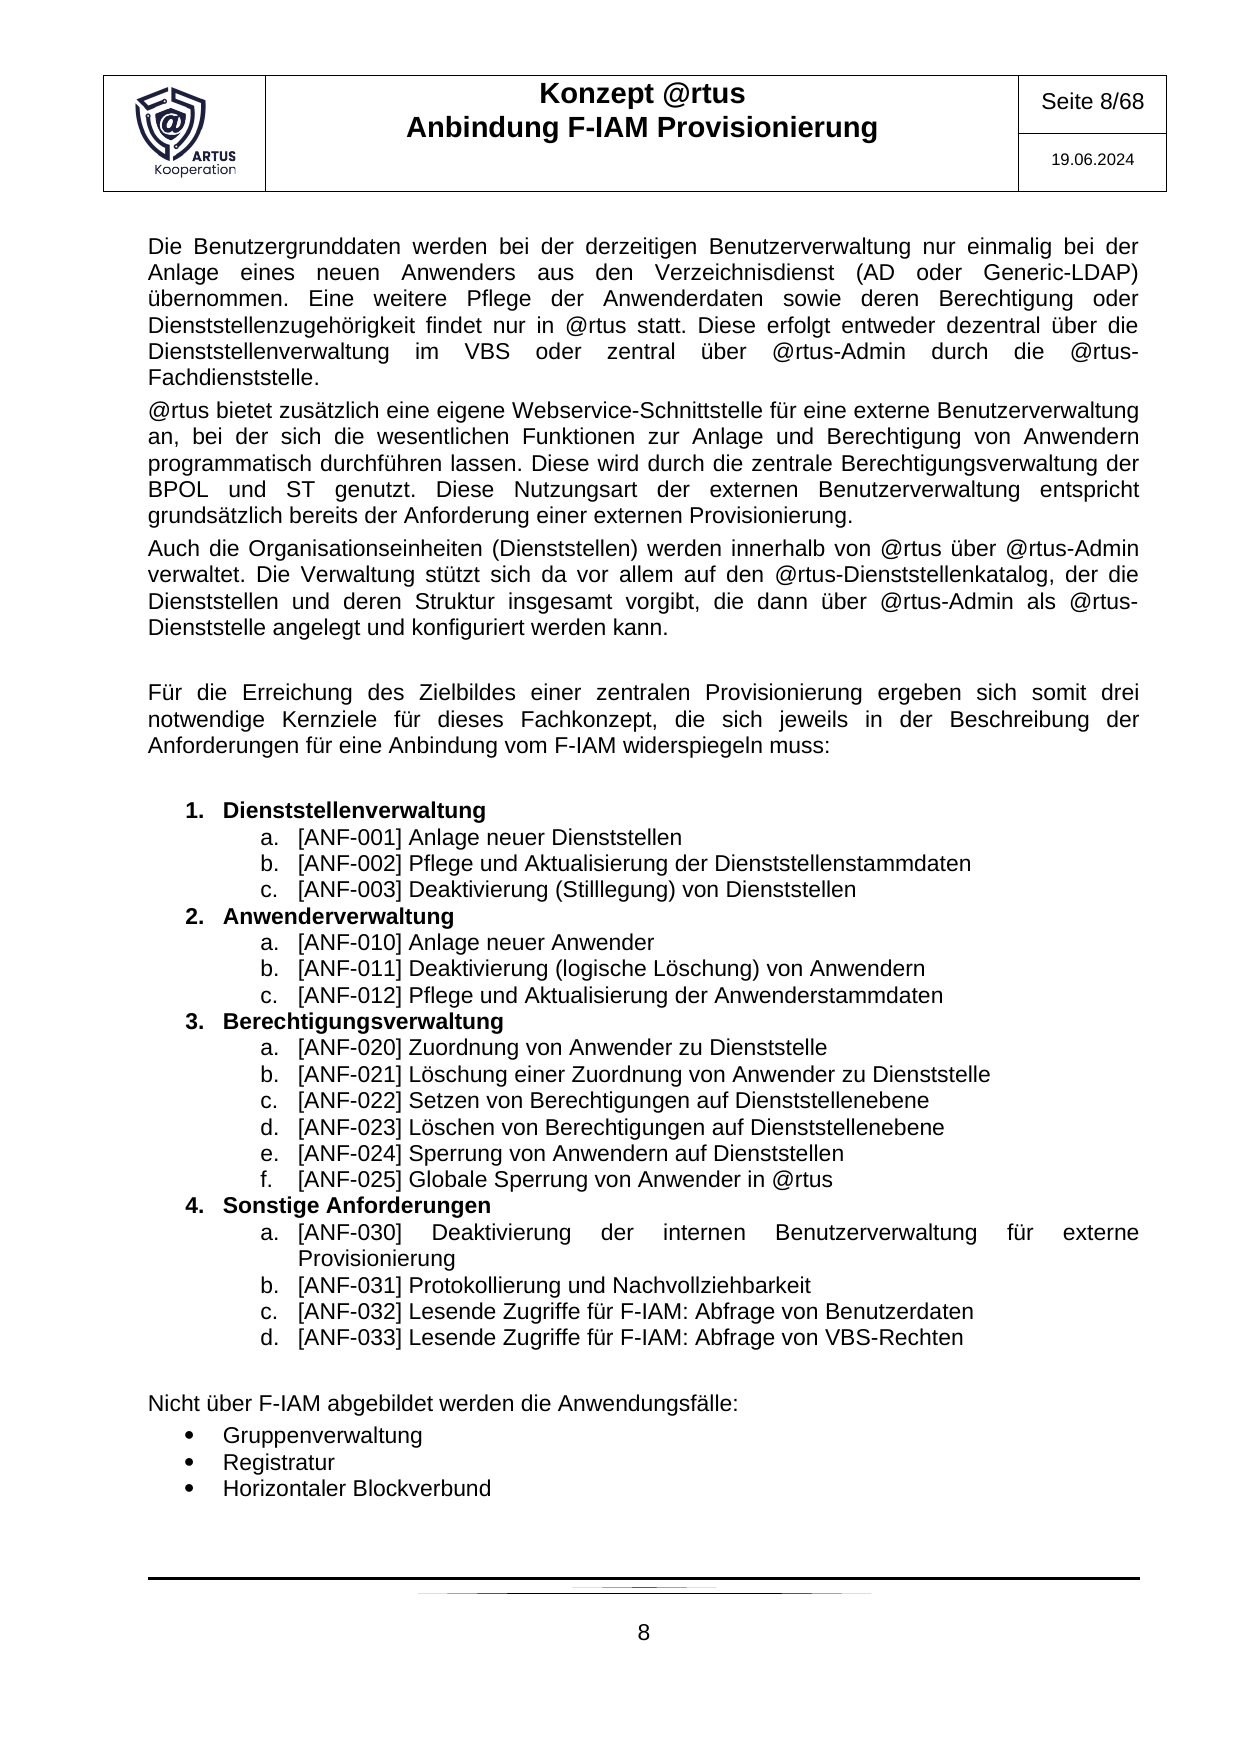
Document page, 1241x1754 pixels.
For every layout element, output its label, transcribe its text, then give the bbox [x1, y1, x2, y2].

list [ANF-001] Anlage neuer Dienststellen [260, 823, 1140, 850]
list Horizontaler Blockverbund [185, 1475, 1140, 1501]
list Registratur [185, 1448, 1140, 1475]
list Berechtigungsverwaltung [185, 1008, 1140, 1034]
list Gruppenverwaltung [185, 1422, 1140, 1448]
list Anwenderverwaltung [185, 903, 1140, 929]
text Für die Erreichung des Zielbildes einer zentralen Provisionierung ergeben sich somit drei notwendige Kernziele für dieses Fachkonzept, die sich jeweils in der Beschreibung der Anforderungen für eine Anbindung vom F-IAM widerspiegeln muss: [148, 679, 1140, 758]
list [ANF-011] Deaktivierung (logische Löschung) von Anwendern [260, 955, 1140, 982]
picture [133, 85, 236, 178]
list [ANF-031] Protokollierung und Nachvollziehbarkeit [260, 1272, 1140, 1298]
list [ANF-030] Deaktivierung der internen Benutzerverwaltung für externe Provisionierung [260, 1219, 1140, 1272]
list [ANF-002] Pflege und Aktualisierung der Dienststellenstammdaten [260, 850, 1140, 876]
list [ANF-022] Setzen von Berechtigungen auf Dienststellenebene [260, 1087, 1140, 1113]
list [ANF-003] Deaktivierung (Stilllegung) von Dienststellen [260, 876, 1140, 903]
text @rtus bietet zusätzlich eine eigene Webservice-Schnittstelle für eine externe Benutzerverwaltung an, bei der sich die wesentlichen Funktionen zur Anlage und Berechtigung von Anwendern programmatisch durchführen lassen. Diese wird durch die zentrale Berechtigungsverwaltung der BPOL und ST genutzt. Diese Nutzungsart der externen Benutzerverwaltung entspricht grundsätzlich bereits der Anforderung einer externen Provisionierung. [148, 397, 1140, 529]
text Nicht über F-IAM abgebildet werden die Anwendungsfälle: [148, 1389, 1140, 1416]
list [ANF-033] Lesende Zugriffe für F-IAM: Abfrage von VBS-Rechten [260, 1324, 1140, 1351]
list [ANF-021] Löschung einer Zuordnung von Anwender zu Dienststelle [260, 1061, 1140, 1087]
list [ANF-024] Sperrung von Anwendern auf Dienststellen [260, 1140, 1140, 1166]
list [ANF-025] Globale Sperrung von Anwender in @rtus [260, 1166, 1140, 1192]
list Dienststellenverwaltung [185, 797, 1140, 823]
list Sonstige Anforderungen [185, 1192, 1140, 1219]
list [ANF-010] Anlage neuer Anwender [260, 929, 1140, 955]
list [ANF-023] Löschen von Berechtigungen auf Dienststellenebene [260, 1113, 1140, 1140]
list [ANF-032] Lesende Zugriffe für F-IAM: Abfrage von Benutzerdaten [260, 1298, 1140, 1324]
text Auch die Organisationseinheiten (Dienststellen) werden innerhalb von @rtus über @rtus-Admin verwaltet. Die Verwaltung stützt sich da vor allem auf den @rtus-Dienststellenkatalog, der die Dienststellen und deren Struktur insgesamt vorgibt, die dann über @rtus-Admin als @rtus-Dienststelle angelegt und konfiguriert werden kann. [148, 535, 1140, 640]
text Die Benutzergrunddaten werden bei der derzeitigen Benutzerverwaltung nur einmalig bei der Anlage eines neuen Anwenders aus den Verzeichnisdienst (AD oder Generic-LDAP) übernommen. Eine weitere Pflege der Anwenderdaten sowie deren Berechtigung oder Dienststellenzugehörigkeit findet nur in @rtus statt. Diese erfolgt entweder dezentral über die Dienststellenverwaltung im VBS oder zentral über @rtus-Admin durch die @rtus-Fachdienststelle. [148, 233, 1140, 391]
list [ANF-020] Zuordnung von Anwender zu Dienststelle [260, 1034, 1140, 1061]
list [ANF-012] Pflege und Aktualisierung der Anwenderstammdaten [260, 982, 1140, 1008]
